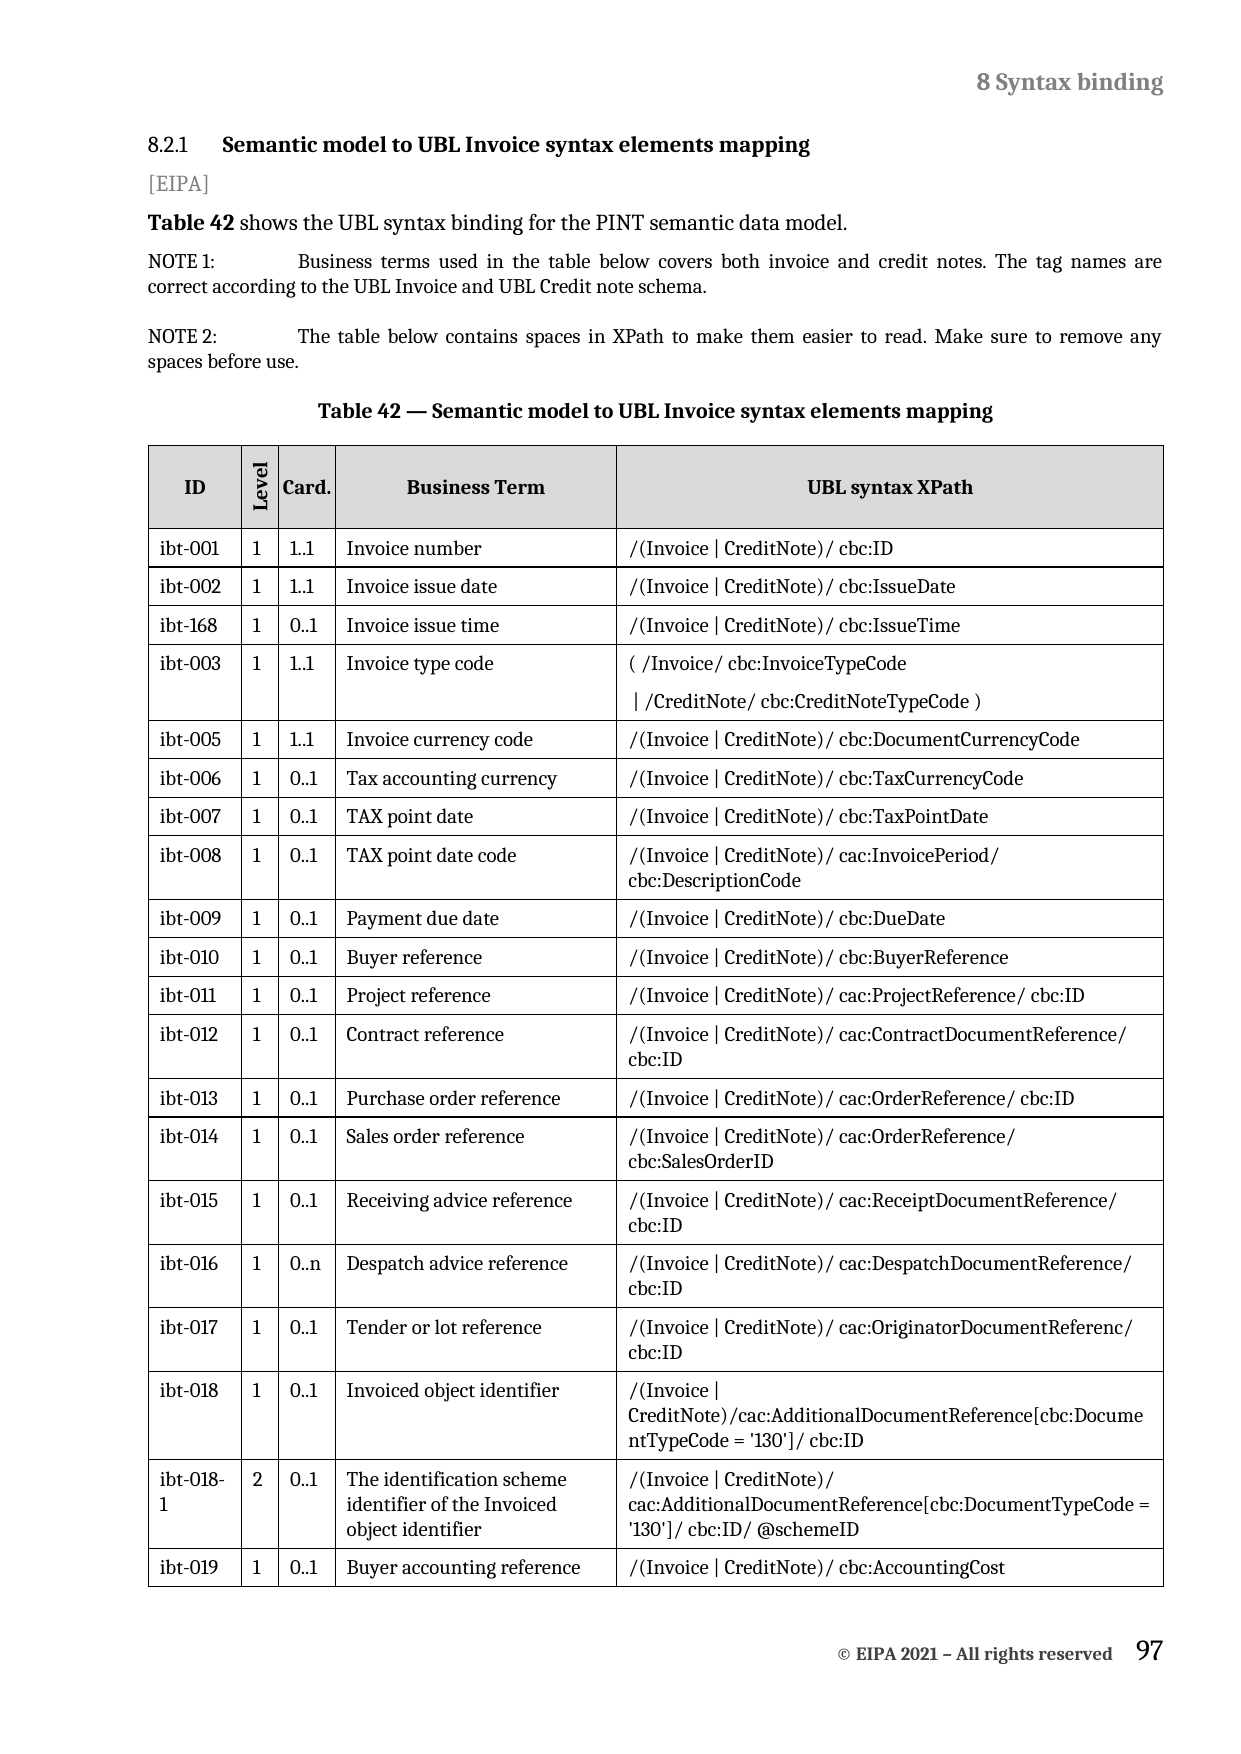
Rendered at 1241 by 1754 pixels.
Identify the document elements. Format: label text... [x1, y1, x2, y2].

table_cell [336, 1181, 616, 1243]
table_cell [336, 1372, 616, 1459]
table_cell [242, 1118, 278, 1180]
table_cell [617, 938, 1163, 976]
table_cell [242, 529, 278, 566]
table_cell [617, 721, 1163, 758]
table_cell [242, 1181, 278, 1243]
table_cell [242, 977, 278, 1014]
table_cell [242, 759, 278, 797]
text Table 42 — Semantic model to UBL Invoice syntax elements mapping [148, 398, 1163, 424]
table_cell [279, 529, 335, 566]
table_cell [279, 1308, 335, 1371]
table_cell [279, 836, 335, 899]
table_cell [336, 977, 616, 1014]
text Table 42 shows the UBL syntax binding for the PINT semantic data model. [148, 210, 1163, 236]
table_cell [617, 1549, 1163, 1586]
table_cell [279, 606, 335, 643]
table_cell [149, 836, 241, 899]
text NOTE 2: The table below contains spaces in XPath to make them easier to read. Make sure to remove any spaces before use. [148, 323, 1163, 373]
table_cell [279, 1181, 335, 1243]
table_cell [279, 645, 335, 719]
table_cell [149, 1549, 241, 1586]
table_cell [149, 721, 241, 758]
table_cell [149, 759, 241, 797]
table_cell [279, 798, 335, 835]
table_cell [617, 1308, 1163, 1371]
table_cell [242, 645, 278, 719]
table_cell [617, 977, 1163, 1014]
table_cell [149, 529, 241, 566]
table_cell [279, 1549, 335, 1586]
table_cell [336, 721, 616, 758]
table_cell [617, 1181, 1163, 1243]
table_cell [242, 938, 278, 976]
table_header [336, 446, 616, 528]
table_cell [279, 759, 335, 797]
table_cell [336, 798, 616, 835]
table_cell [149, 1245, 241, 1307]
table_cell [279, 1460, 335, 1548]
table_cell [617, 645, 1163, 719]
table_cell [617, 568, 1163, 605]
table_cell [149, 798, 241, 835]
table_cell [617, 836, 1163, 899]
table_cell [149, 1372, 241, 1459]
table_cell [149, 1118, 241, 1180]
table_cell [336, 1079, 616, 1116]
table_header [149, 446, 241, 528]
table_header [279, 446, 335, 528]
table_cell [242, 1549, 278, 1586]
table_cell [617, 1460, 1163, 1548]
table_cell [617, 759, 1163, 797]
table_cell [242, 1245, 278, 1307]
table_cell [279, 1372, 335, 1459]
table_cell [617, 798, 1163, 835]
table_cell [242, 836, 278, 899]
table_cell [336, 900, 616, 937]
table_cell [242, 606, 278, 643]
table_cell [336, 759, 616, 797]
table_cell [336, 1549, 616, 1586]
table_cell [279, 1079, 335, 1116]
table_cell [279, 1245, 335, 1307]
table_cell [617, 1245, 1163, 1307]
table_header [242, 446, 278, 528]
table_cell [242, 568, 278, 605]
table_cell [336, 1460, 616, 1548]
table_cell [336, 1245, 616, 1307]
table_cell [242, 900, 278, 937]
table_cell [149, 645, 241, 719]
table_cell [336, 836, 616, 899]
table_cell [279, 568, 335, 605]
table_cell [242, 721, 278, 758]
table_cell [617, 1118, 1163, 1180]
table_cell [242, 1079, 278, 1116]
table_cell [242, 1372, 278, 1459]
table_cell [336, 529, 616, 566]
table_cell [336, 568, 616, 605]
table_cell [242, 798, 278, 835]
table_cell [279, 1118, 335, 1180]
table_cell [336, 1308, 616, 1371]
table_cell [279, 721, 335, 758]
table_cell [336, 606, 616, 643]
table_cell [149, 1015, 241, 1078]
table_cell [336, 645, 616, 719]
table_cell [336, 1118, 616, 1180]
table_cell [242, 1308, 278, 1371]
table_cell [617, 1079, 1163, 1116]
subtitle Semantic model to UBL Invoice syntax elements mapping [148, 132, 1163, 158]
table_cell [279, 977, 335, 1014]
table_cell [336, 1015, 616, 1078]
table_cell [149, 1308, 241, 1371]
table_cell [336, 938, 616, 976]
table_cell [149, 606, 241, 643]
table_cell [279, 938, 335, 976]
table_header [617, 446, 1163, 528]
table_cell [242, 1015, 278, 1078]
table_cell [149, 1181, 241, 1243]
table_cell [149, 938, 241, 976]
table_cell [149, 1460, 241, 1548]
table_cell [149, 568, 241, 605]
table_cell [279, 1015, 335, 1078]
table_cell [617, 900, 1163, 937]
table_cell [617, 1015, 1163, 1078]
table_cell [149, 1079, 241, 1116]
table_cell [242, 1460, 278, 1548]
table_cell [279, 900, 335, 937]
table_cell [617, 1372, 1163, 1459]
text NOTE 1: Business terms used in the table below covers both invoice and credit notes. The tag names are correct according to the UBL Invoice and UBL Credit note schema. [148, 248, 1163, 298]
text [EIPA] [148, 171, 1163, 197]
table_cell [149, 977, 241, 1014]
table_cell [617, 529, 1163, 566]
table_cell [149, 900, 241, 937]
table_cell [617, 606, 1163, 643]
